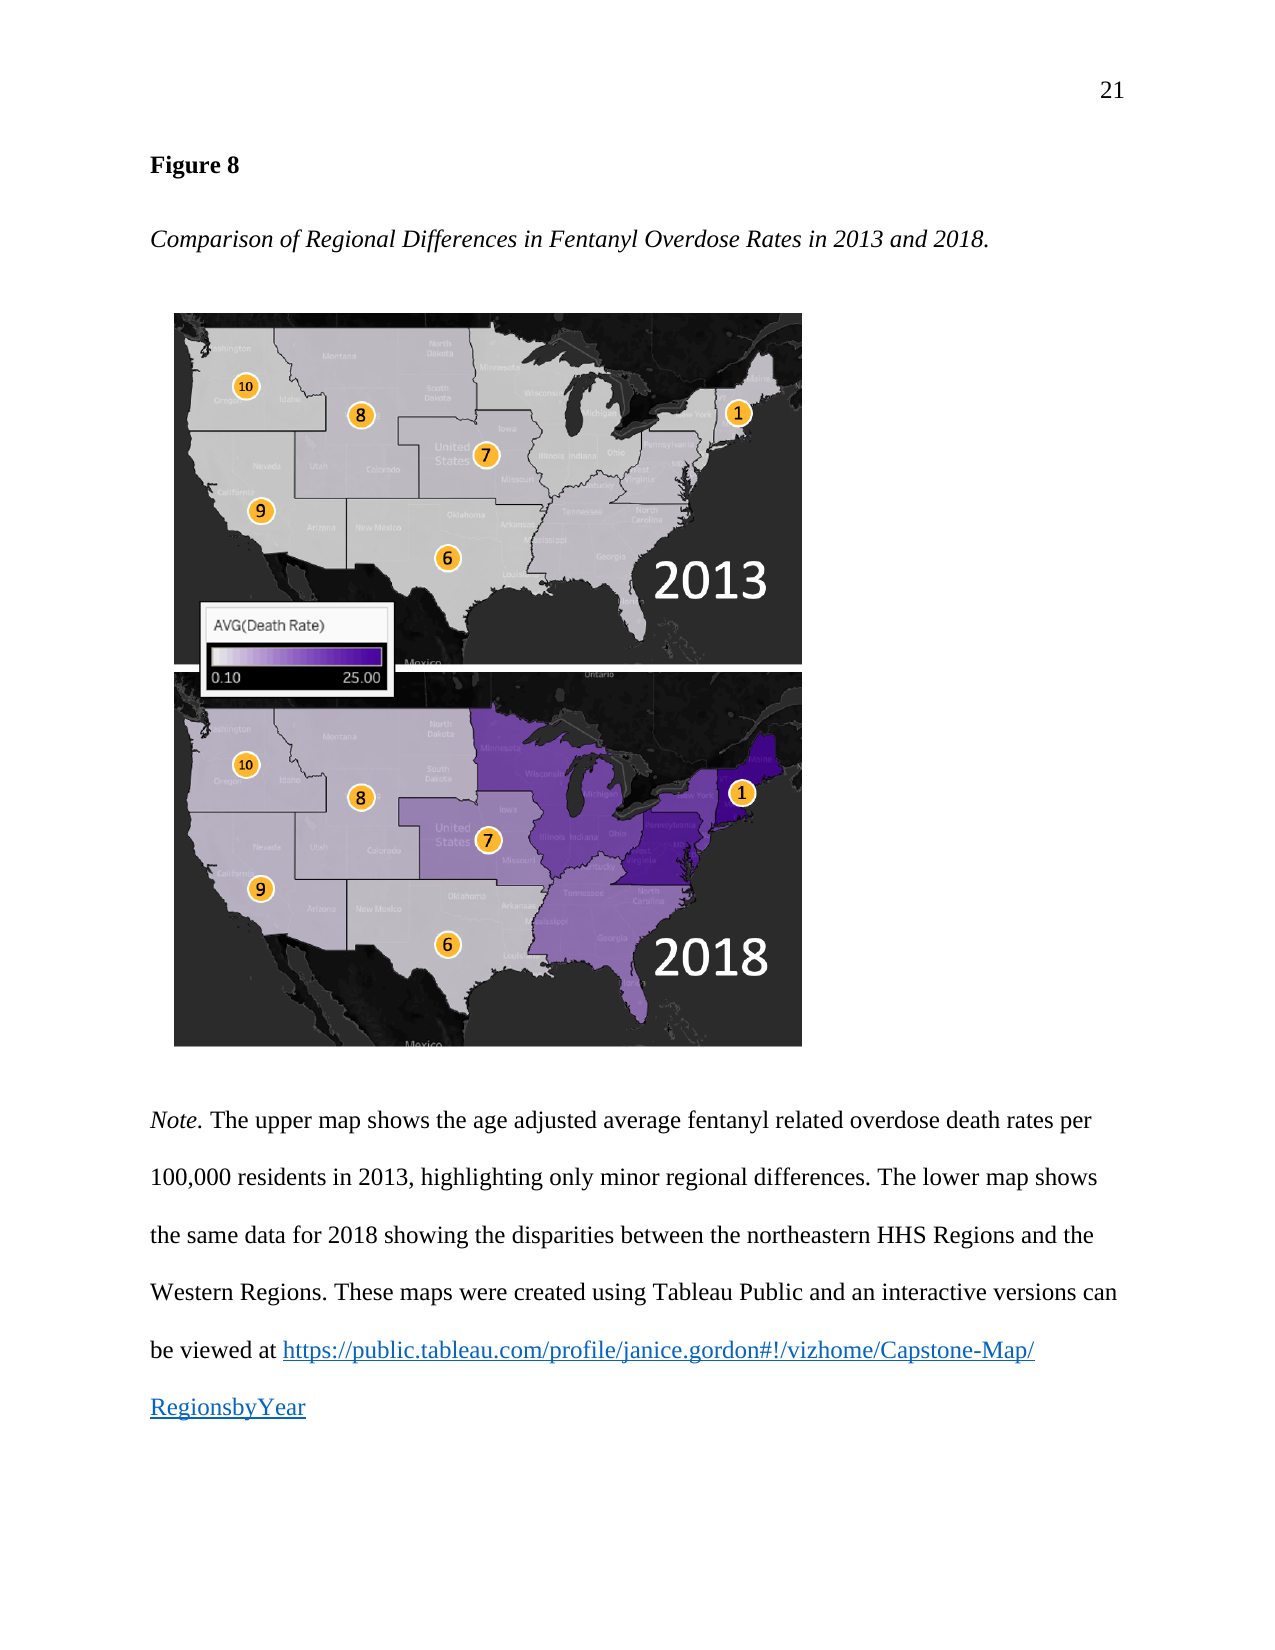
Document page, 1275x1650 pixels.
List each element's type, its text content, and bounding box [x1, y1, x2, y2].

picture [156, 298, 812, 1060]
text Note. The upper map shows the age adjusted average fentanyl related overdose death rates per 100,000 residents in 2013, highlighting only minor regional differences. The lower map shows the same data for 2018 showing the disparities between the northeastern HHS Regions and the Western Regions. These maps were created using Tableau Public and an interactive versions can be viewed at https://public.tableau.com/profile/janice.gordon#!/vizhome/Capstone-Map/RegionsbyYear [150, 1105, 1125, 1421]
text Figure 8 [150, 150, 1125, 179]
text Comparison of Regional Differences in Fentanyl Overdose Rates in 2013 and 2018. [150, 224, 1125, 253]
